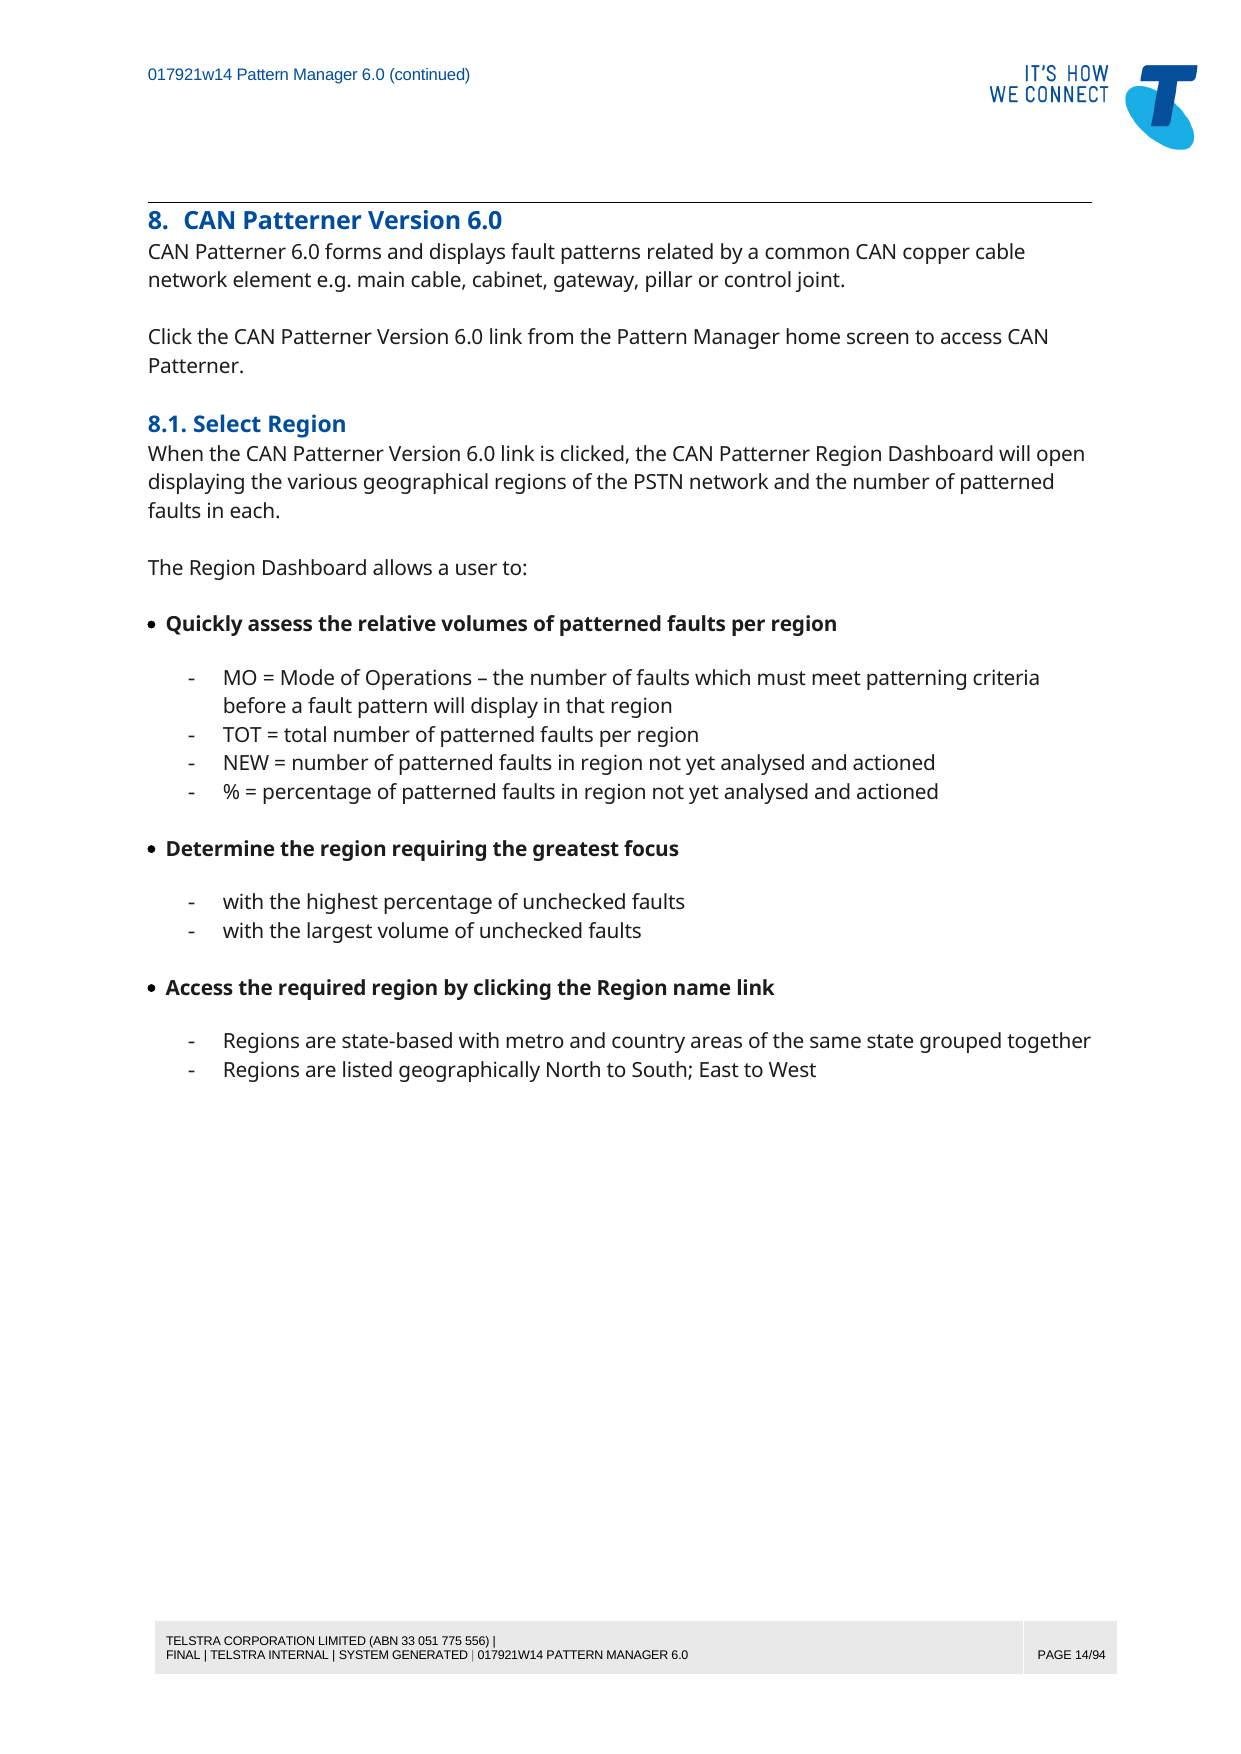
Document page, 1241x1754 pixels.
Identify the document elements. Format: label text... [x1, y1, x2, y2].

list TOT = total number of patterned faults per region [185, 720, 1092, 748]
list % = percentage of patterned faults in region not yet analysed and actioned [185, 777, 1092, 806]
text Access the required region by clicking the Region name link [148, 973, 1092, 1001]
list MO = Mode of Operations – the number of faults which must meet patterning criteria before a fault pattern will display in that region [185, 663, 1092, 720]
text CAN Patterner 6.0 forms and displays fault patterns related by a common CAN copper cable network element e.g. main cable, cabinet, gateway, pillar or control joint. [148, 237, 1092, 294]
list NEW = number of patterned faults in region not yet analysed and actioned [185, 748, 1092, 777]
list Regions are listed geographically North to South; East to West [185, 1055, 1092, 1140]
subtitle Select Region [148, 408, 1092, 439]
picture [989, 65, 1198, 150]
text Determine the region requiring the greatest focus [148, 834, 1092, 862]
text The Region Dashboard allows a user to: [148, 553, 1092, 581]
text Click the CAN Patterner Version 6.0 link from the Pattern Manager home screen to access CAN Patterner. [148, 322, 1092, 379]
list with the largest volume of unchecked faults [185, 916, 1092, 973]
subtitle CAN Patterner Version 6.0 [148, 203, 1092, 237]
text Quickly assess the relative volumes of patterned faults per region [148, 609, 1092, 638]
list Regions are state-based with metro and country areas of the same state grouped together [185, 1026, 1092, 1055]
text When the CAN Patterner Version 6.0 link is clicked, the CAN Patterner Region Dashboard will open displaying the various geographical regions of the PSTN network and the number of patterned faults in each. [148, 439, 1092, 524]
list with the highest percentage of unchecked faults [185, 887, 1092, 916]
